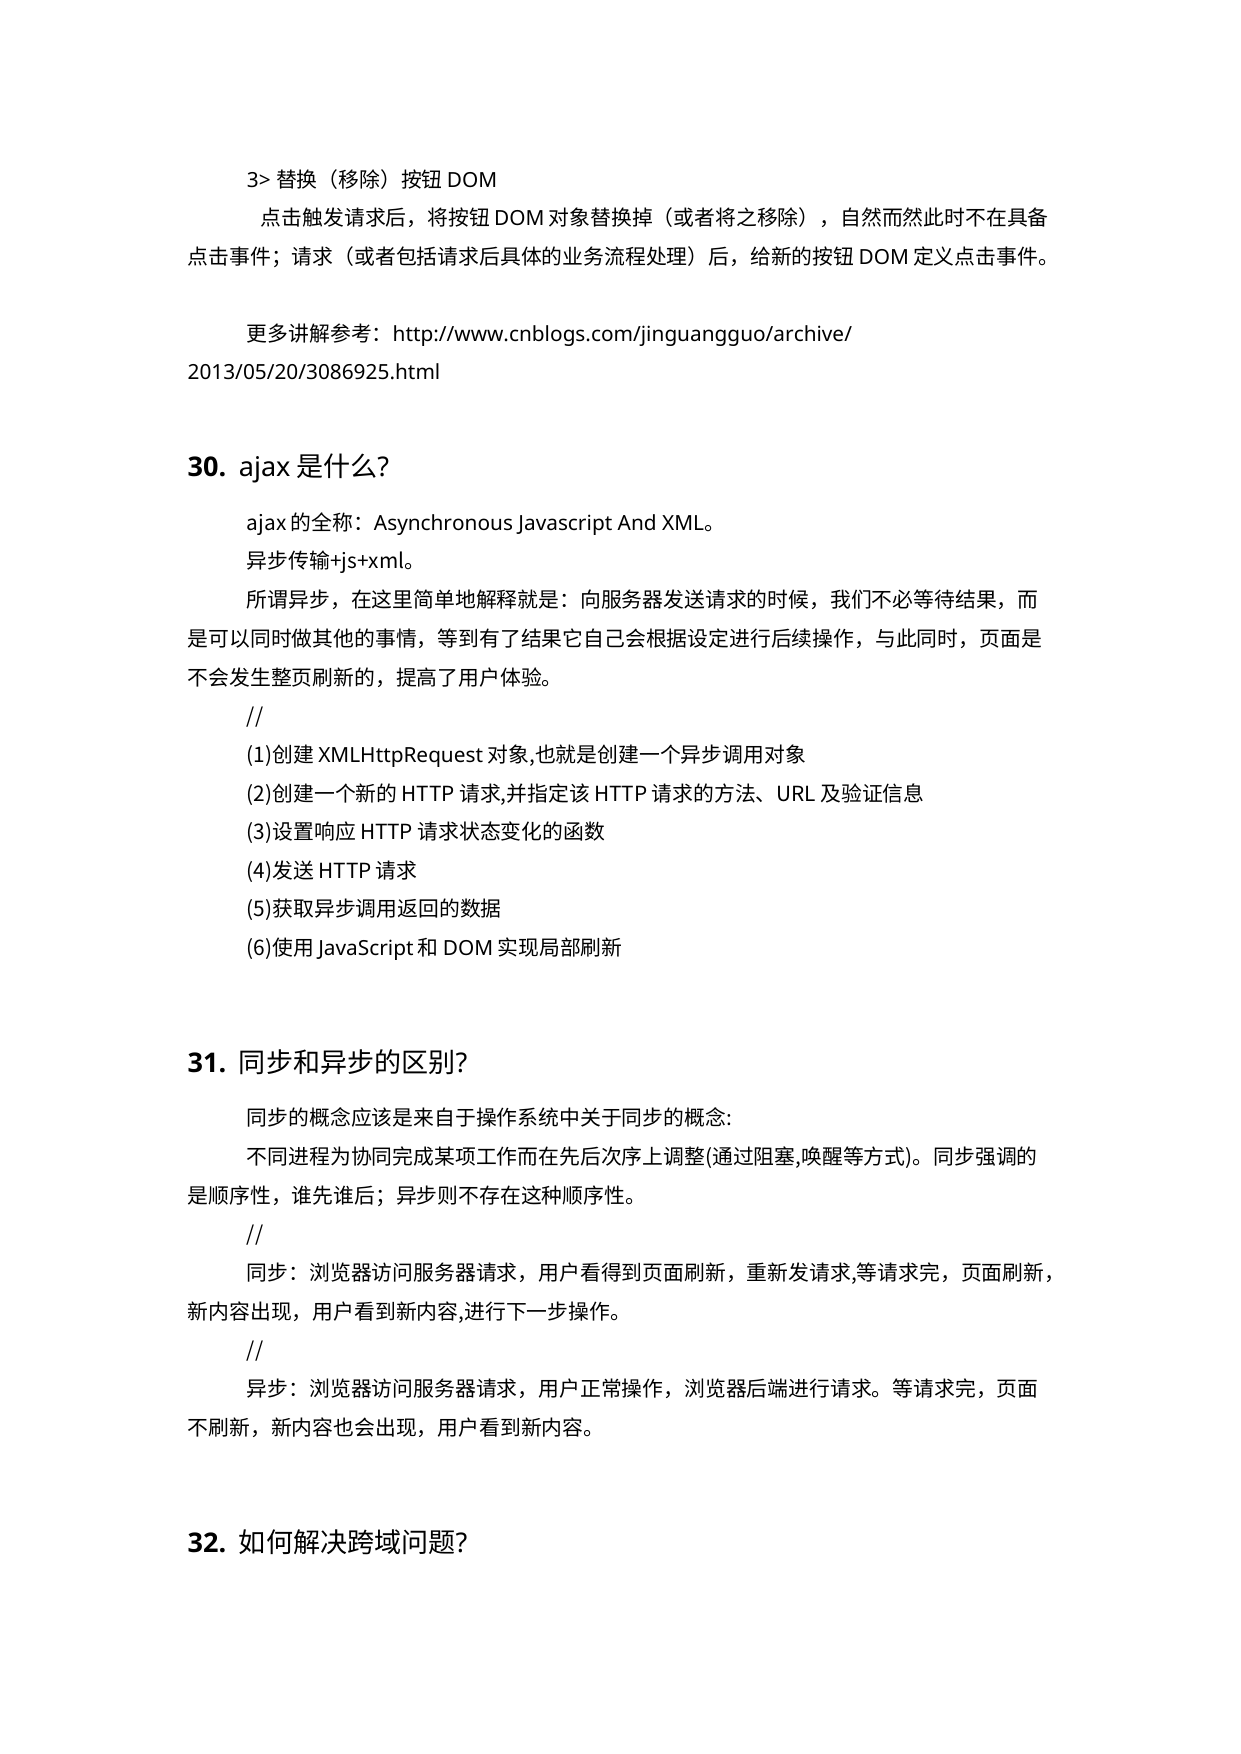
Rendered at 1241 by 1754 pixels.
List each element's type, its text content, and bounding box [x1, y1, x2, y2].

list 同步和异步的区别? [187, 1028, 1053, 1093]
text 点击触发请求后，将按钮DOM对象替换掉（或者将之移除），自然而然此时不在具备点击事件；请求（或者包括请求后具体的业务流程处理）后，给新的按钮DOM定义点击事件。 [187, 201, 1053, 272]
list 如何解决跨域问题? [187, 1508, 1053, 1573]
text 异步传输+js+xml。 [187, 543, 1053, 576]
text (2)创建一个新的HTTP请求,并指定该HTTP请求的方法、URL及验证信息 [187, 776, 1053, 808]
text (6)使用JavaScript和DOM实现局部刷新 [187, 930, 1053, 962]
text // [187, 1217, 1053, 1249]
text 所谓异步，在这里简单地解释就是：向服务器发送请求的时候，我们不必等待结果，而是可以同时做其他的事情，等到有了结果它自己会根据设定进行后续操作，与此同时，页面是不会发生整页刷新的，提高了用户体验。 [187, 582, 1053, 692]
text (5)获取异步调用返回的数据 [187, 891, 1053, 924]
text // [187, 698, 1053, 731]
text 更多讲解参考：http://www.cnblogs.com/jinguangguo/archive/2013/05/20/3086925.html [187, 317, 1053, 388]
text (4)发送HTTP请求 [187, 853, 1053, 885]
text // [187, 1333, 1053, 1365]
text ajax的全称：Asynchronous Javascript And XML。 [187, 505, 1053, 537]
text 同步的概念应该是来自于操作系统中关于同步的概念: [187, 1101, 1053, 1133]
list ajax是什么? [187, 432, 1053, 497]
text 3> 替换（移除）按钮DOM [187, 162, 1053, 194]
text (3)设置响应HTTP请求状态变化的函数 [187, 814, 1053, 847]
text 不同进程为协同完成某项工作而在先后次序上调整(通过阻塞,唤醒等方式)。同步强调的是顺序性，谁先谁后；异步则不存在这种顺序性。 [187, 1139, 1053, 1211]
text 异步：浏览器访问服务器请求，用户正常操作，浏览器后端进行请求。等请求完，页面不刷新，新内容也会出现，用户看到新内容。 [187, 1371, 1053, 1443]
text (1)创建XMLHttpRequest对象,也就是创建一个异步调用对象 [187, 737, 1053, 769]
text 同步：浏览器访问服务器请求，用户看得到页面刷新，重新发请求,等请求完，页面刷新，新内容出现，用户看到新内容,进行下一步操作。 [187, 1255, 1053, 1327]
